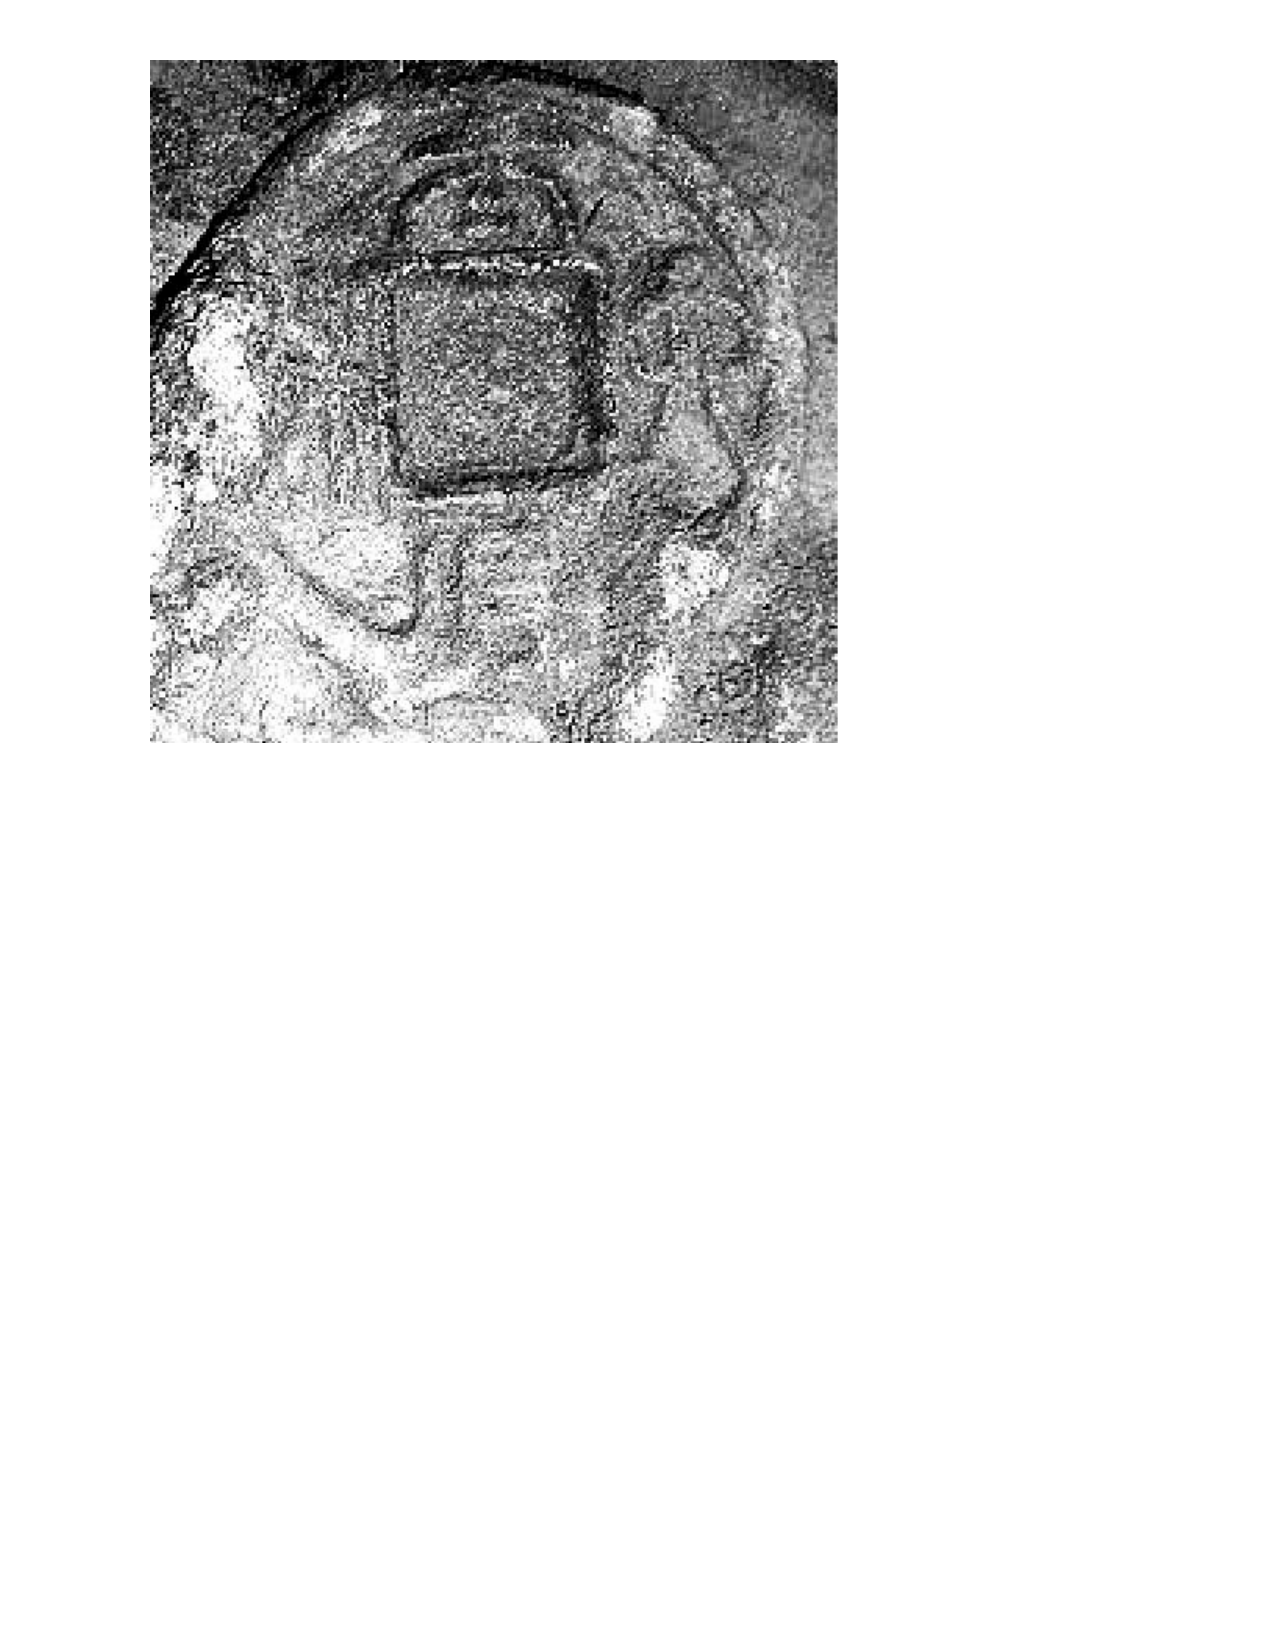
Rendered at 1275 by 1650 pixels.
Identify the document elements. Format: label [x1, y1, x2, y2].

picture [150, 60, 838, 743]
